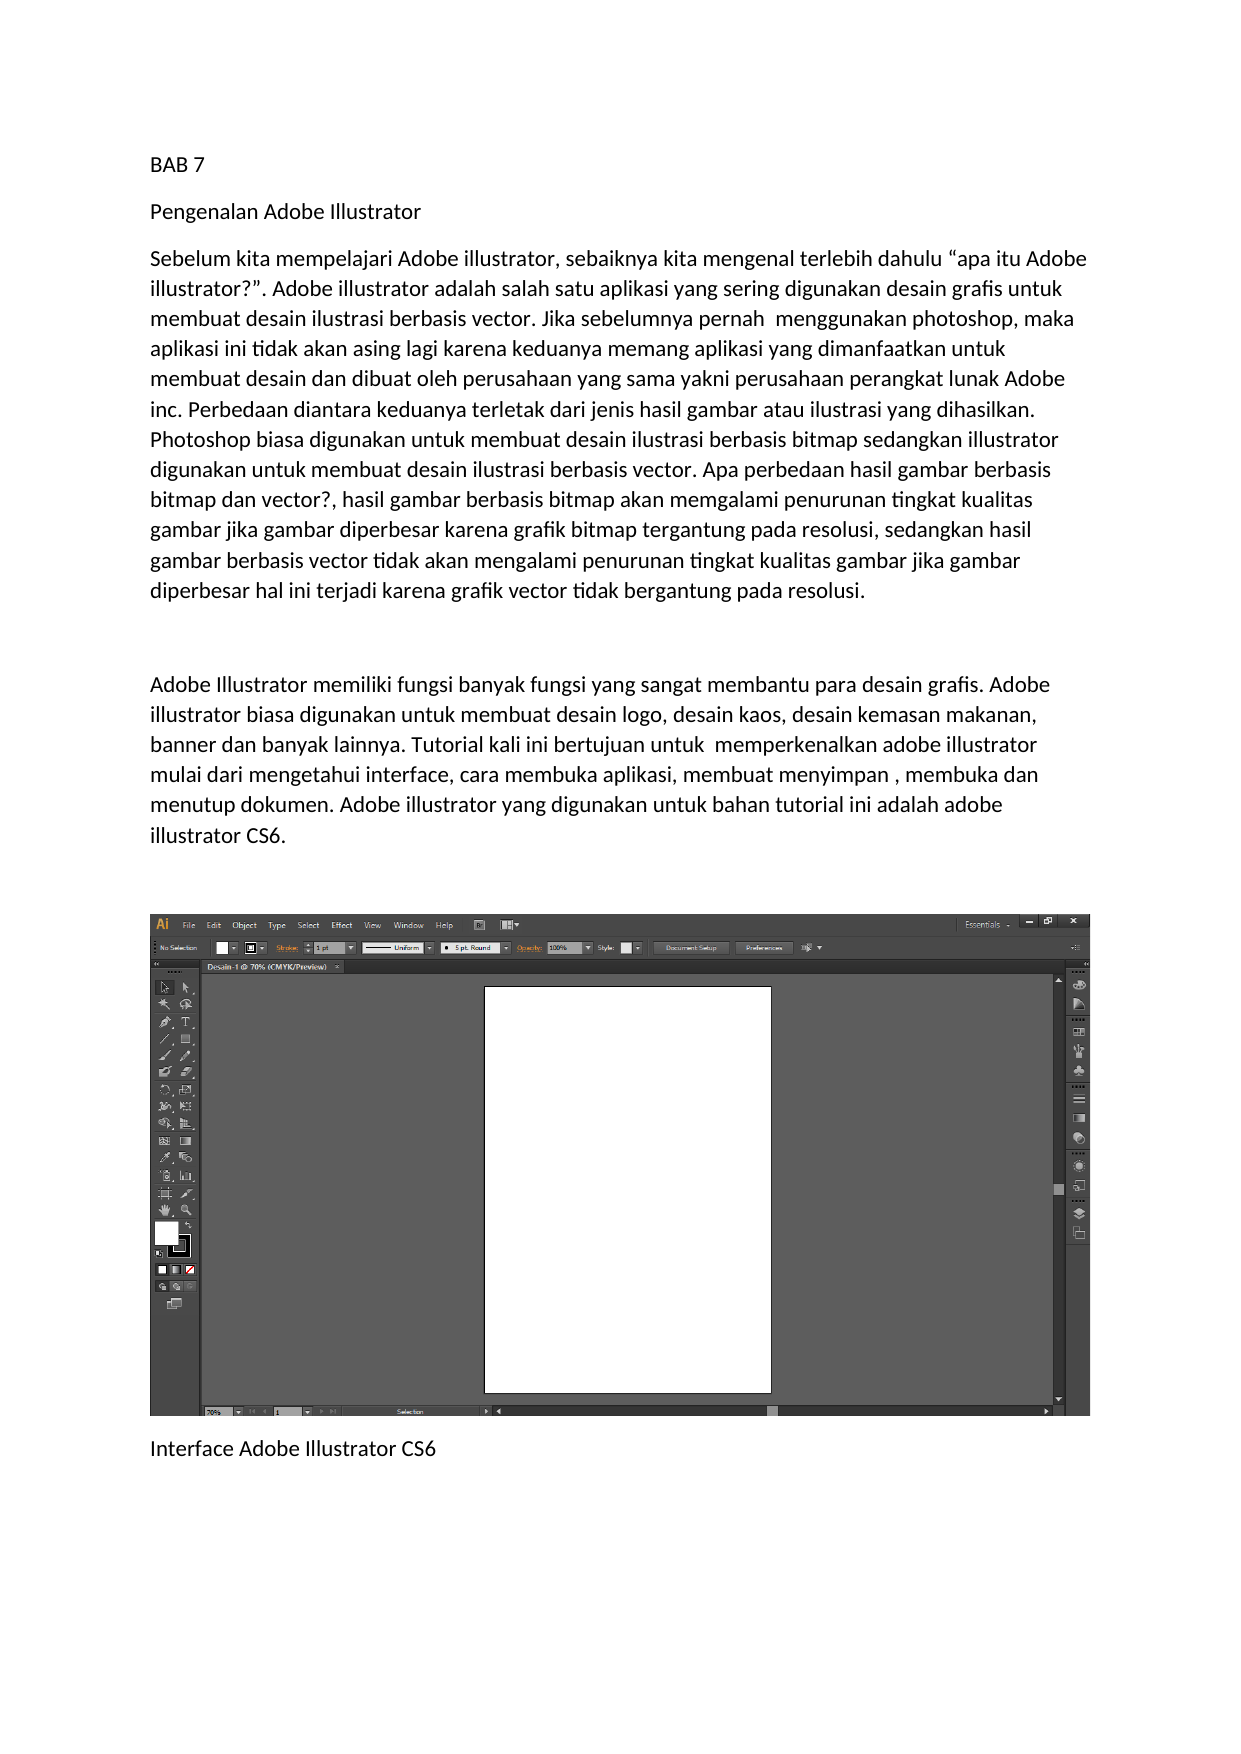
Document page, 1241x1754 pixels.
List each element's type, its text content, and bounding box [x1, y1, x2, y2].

text Adobe Illustrator memiliki fungsi banyak fungsi yang sangat membantu para desain grafis. Adobe illustrator biasa digunakan untuk membuat desain logo, desain kaos, desain kemasan makanan, banner dan banyak lainnya. Tutorial kali ini bertujuan untuk memperkenalkan adobe illustrator mulai dari mengetahui interface, cara membuka aplikasi, membuat menyimpan , membuka dan menutup dokumen. Adobe illustrator yang digunakan untuk bahan tutorial ini adalah adobe illustrator CS6. [150, 670, 1090, 849]
text Sebelum kita mempelajari Adobe illustrator, sebaiknya kita mengenal terlebih dahulu “apa itu Adobe illustrator?”. Adobe illustrator adalah salah satu aplikasi yang sering digunakan desain grafis untuk membuat desain ilustrasi berbasis vector. Jika sebelumnya pernah menggunakan photoshop, maka aplikasi ini tidak akan asing lagi karena keduanya memang aplikasi yang dimanfaatkan untuk membuat desain dan dibuat oleh perusahaan yang sama yakni perusahaan perangkat lunak Adobe inc. Perbedaan diantara keduanya terletak dari jenis hasil gambar atau ilustrasi yang dihasilkan. Photoshop biasa digunakan untuk membuat desain ilustrasi berbasis bitmap sedangkan illustrator digunakan untuk membuat desain ilustrasi berbasis vector. Apa perbedaan hasil gambar berbasis bitmap dan vector?, hasil gambar berbasis bitmap akan memgalami penurunan tingkat kualitas gambar jika gambar diperbesar karena grafik bitmap tergantung pada resolusi, sedangkan hasil gambar berbasis vector tidak akan mengalami penurunan tingkat kualitas gambar jika gambar diperbesar hal ini terjadi karena grafik vector tidak bergantung pada resolusi. [150, 244, 1090, 604]
picture [150, 914, 1091, 1416]
text Pengenalan Adobe Illustrator [150, 197, 1090, 225]
text BAB 7 [150, 150, 1090, 178]
text Interface Adobe Illustrator CS6 [150, 1434, 1090, 1462]
